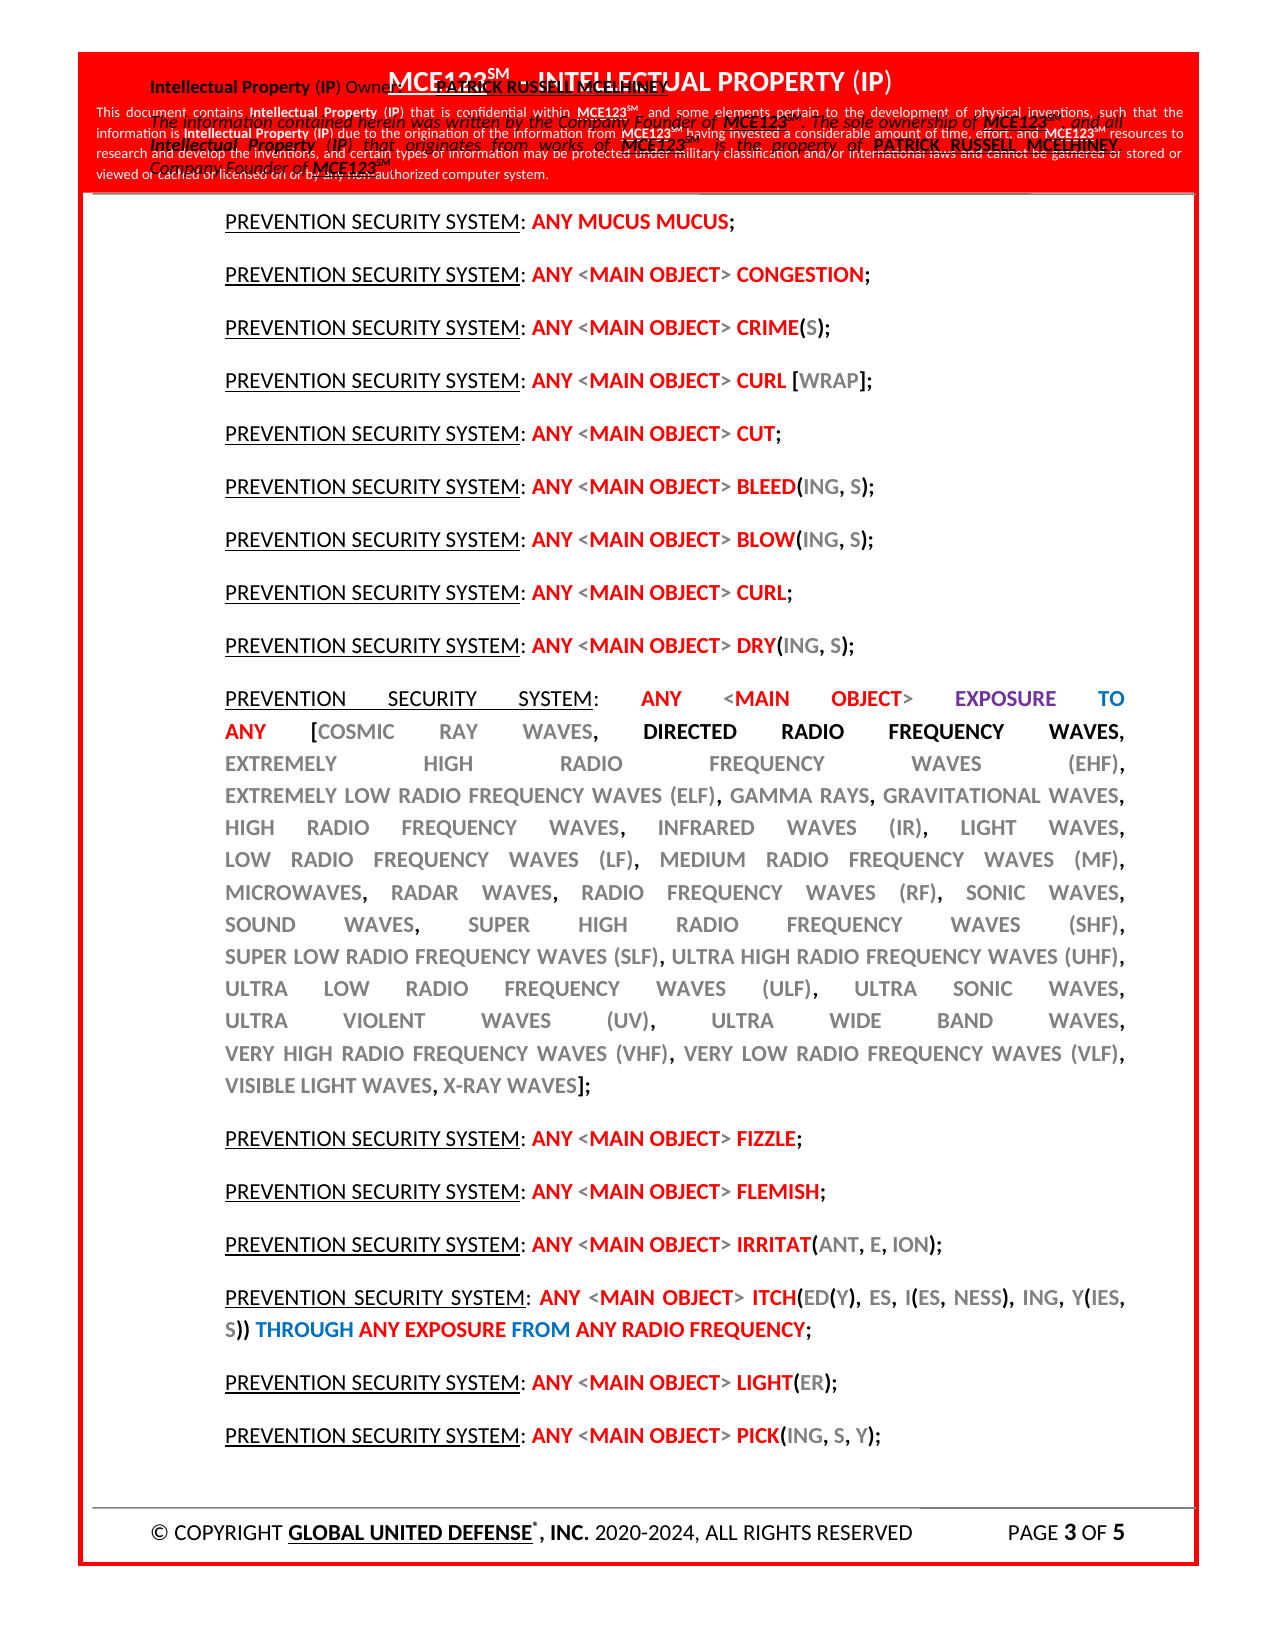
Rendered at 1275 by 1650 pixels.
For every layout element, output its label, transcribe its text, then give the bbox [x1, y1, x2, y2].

text PREVENTION SECURITY SYSTEM: ANY <MAIN OBJECT> ITCH(ED(Y), ES, I(ES, NESS), ING, Y(IES, S)) THROUGH ANY EXPOSURE FROM ANY RADIO FREQUENCY; [225, 1283, 1125, 1343]
text PREVENTION SECURITY SYSTEM: ANY <MAIN OBJECT> LIGHT(ER); [225, 1368, 1125, 1396]
text PREVENTION SECURITY SYSTEM: ANY <MAIN OBJECT> PICK(ING, S, Y); [225, 1421, 1125, 1449]
text PREVENTION SECURITY SYSTEM: ANY <MAIN OBJECT> BLOW(ING, S); [225, 526, 1125, 553]
text PREVENTION SECURITY SYSTEM: ANY <MAIN OBJECT> CRIME(S); [225, 313, 1125, 341]
text PREVENTION SECURITY SYSTEM: ANY <MAIN OBJECT> CURL [WRAP]; [225, 366, 1125, 394]
text PREVENTION SECURITY SYSTEM: ANY <MAIN OBJECT> EXPOSURE TO ANY [COSMIC RAY WAVES, DIRECTED RADIO FREQUENCY WAVES, EXTREMELY HIGH RADIO FREQUENCY WAVES (EHF), EXTREMELY LOW RADIO FREQUENCY WAVES (ELF), GAMMA RAYS, GRAVITATIONAL WAVES, HIGH RADIO FREQUENCY WAVES, INFRARED WAVES (IR), LIGHT WAVES, LOW RADIO FREQUENCY WAVES (LF), MEDIUM RADIO FREQUENCY WAVES (MF), MICROWAVES, RADAR WAVES, RADIO FREQUENCY WAVES (RF), SONIC WAVES, SOUND WAVES, SUPER HIGH RADIO FREQUENCY WAVES (SHF), SUPER LOW RADIO FREQUENCY WAVES (SLF), ULTRA HIGH RADIO FREQUENCY WAVES (UHF), ULTRA LOW RADIO FREQUENCY WAVES (ULF), ULTRA SONIC WAVES, ULTRA VIOLENT WAVES (UV), ULTRA WIDE BAND WAVES, VERY HIGH RADIO FREQUENCY WAVES (VHF), VERY LOW RADIO FREQUENCY WAVES (VLF), VISIBLE LIGHT WAVES, X-RAY WAVES]; [225, 684, 1125, 1099]
text PREVENTION SECURITY SYSTEM: ANY <MAIN OBJECT> CUT; [225, 419, 1125, 447]
text PREVENTION SECURITY SYSTEM: ANY <MAIN OBJECT> CURL; [225, 578, 1125, 607]
text PREVENTION SECURITY SYSTEM: ANY <MAIN OBJECT> CONGESTION; [225, 260, 1125, 288]
text PREVENTION SECURITY SYSTEM: ANY MUCUS MUCUS; [225, 207, 1125, 235]
text PREVENTION SECURITY SYSTEM: ANY <MAIN OBJECT> IRRITAT(ANT, E, ION); [225, 1230, 1125, 1258]
text PREVENTION SECURITY SYSTEM: ANY <MAIN OBJECT> FIZZLE; [225, 1124, 1125, 1152]
text PREVENTION SECURITY SYSTEM: ANY <MAIN OBJECT> DRY(ING, S); [225, 632, 1125, 659]
text PREVENTION SECURITY SYSTEM: ANY <MAIN OBJECT> BLEED(ING, S); [225, 472, 1125, 501]
text PREVENTION SECURITY SYSTEM: ANY <MAIN OBJECT> FLEMISH; [225, 1177, 1125, 1205]
